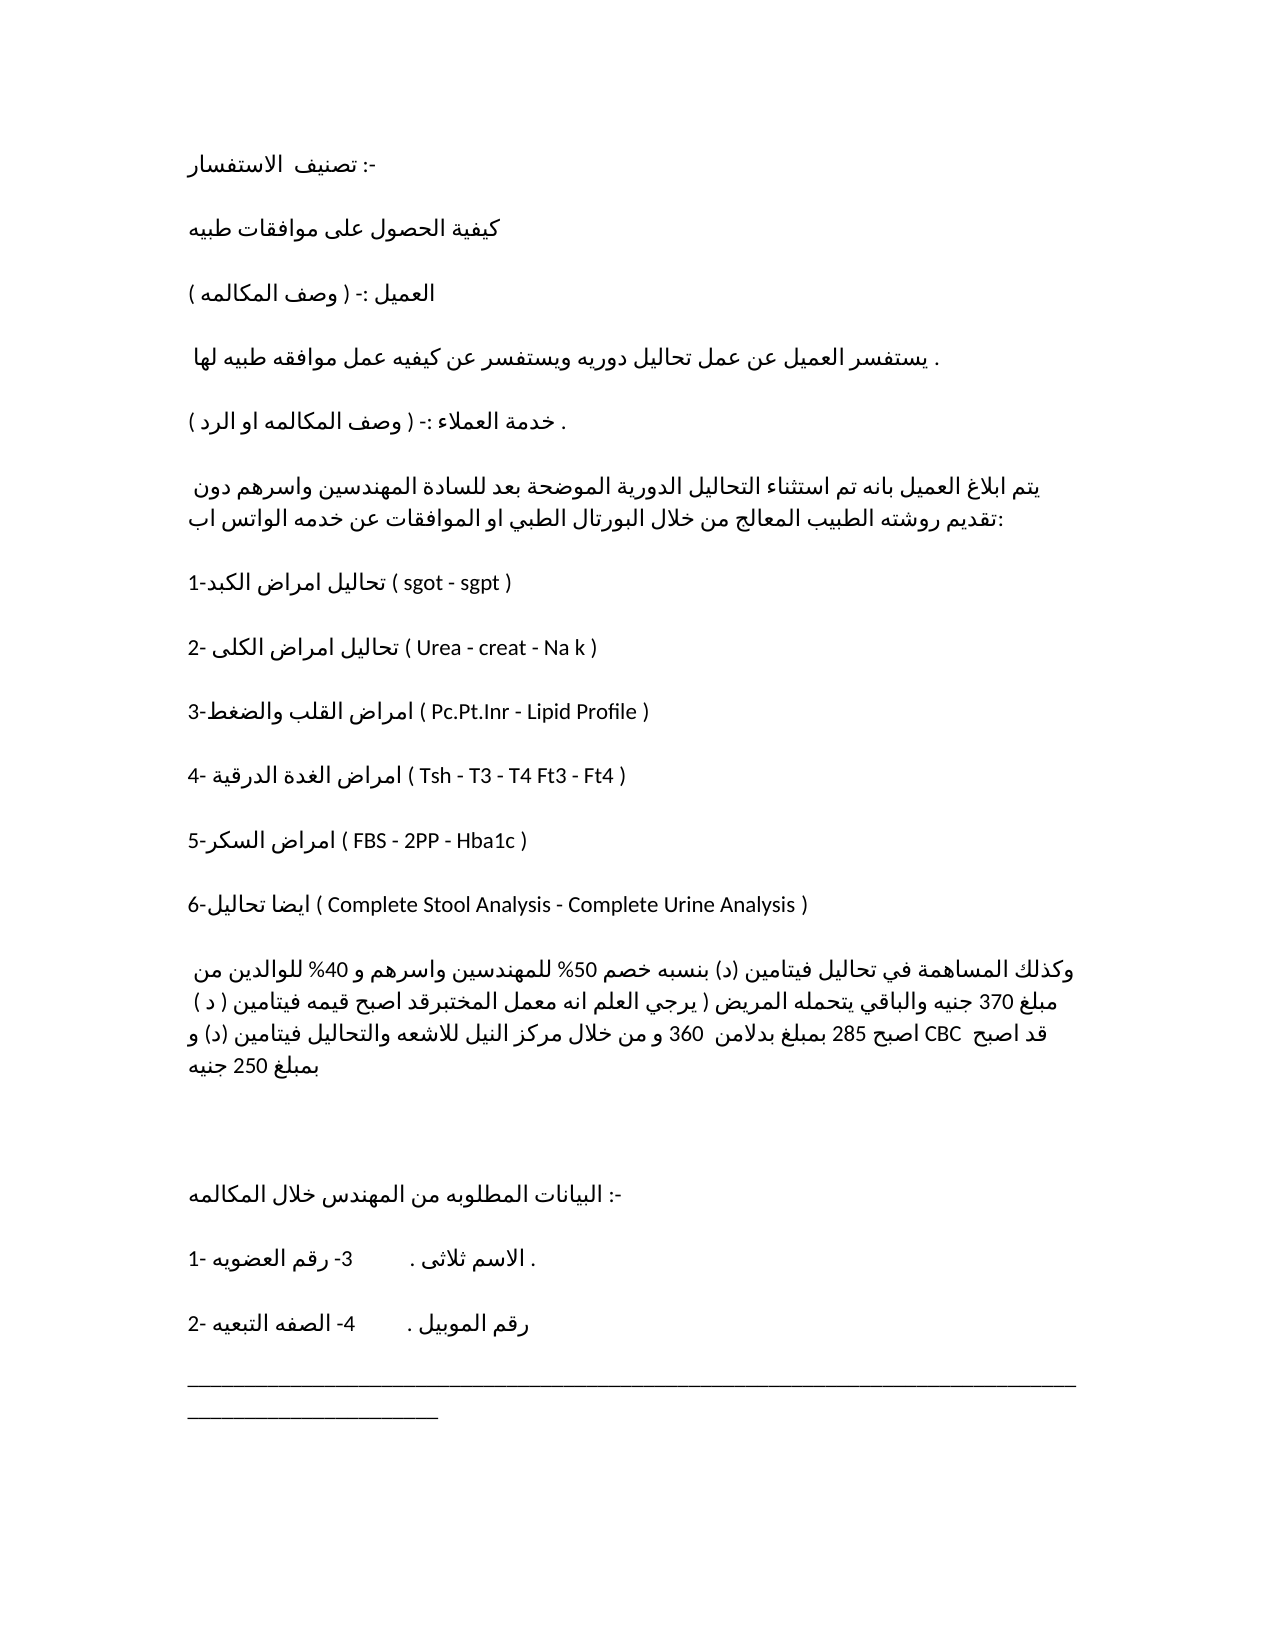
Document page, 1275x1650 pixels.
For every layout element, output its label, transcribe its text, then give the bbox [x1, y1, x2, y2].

text ____________________________________________________________________________________________________ [187, 1362, 1087, 1422]
text تصنيف الاستفسار :- كيفية الحصول على موافقات طبيه العميل :- ( وصف المكالمه ) يستفسر العميل عن عمل تحاليل دوريه ويستفسر عن كيفيه عمل موافقه طبيه لها . خدمة العملاء :- ( وصف المكالمه او الرد ) . يتم ابلاغ العميل بانه تم استثناء التحاليل الدورية الموضحة بعد للسادة المهندسين واسرهم دون تقديم روشته الطبيب المعالج من خلال البورتال الطبي او الموافقات عن خدمه الواتس اب: 1-تحاليل امراض الكبد ( sgot - sgpt ) 2- تحاليل امراض الكلى ( Urea - creat - Na k ) 3-امراض القلب والضغط ( Pc.Pt.Inr - Lipid Profile ) 4- امراض الغدة الدرقية ( Tsh - T3 - T4 Ft3 - Ft4 ) 5-امراض السكر ( FBS - 2PP - Hba1c ) 6-ايضا تحاليل ( Complete Stool Analysis - Complete Urine Analysis ) وكذلك المساهمة في تحاليل فيتامين (د) بنسبه خصم 50% للمهندسين واسرهم و 40% للوالدين من مبلغ 370 جنيه والباقي يتحمله المريض ( يرجي العلم انه معمل المختبرقد اصبح قيمه فيتامين ( د ) اصبح 285 بمبلغ بدلامن 360 و من خلال مركز النيل للاشعه والتحاليل فيتامين (د) و CBC قد اصبح بمبلغ 250 جنيه البيانات المطلوبه من المهندس خلال المكالمه :- 1- الاسم ثلاثى . 3- رقم العضويه . 2- رقم الموبيل . 4- الصفه التبعيه [187, 150, 1087, 1337]
